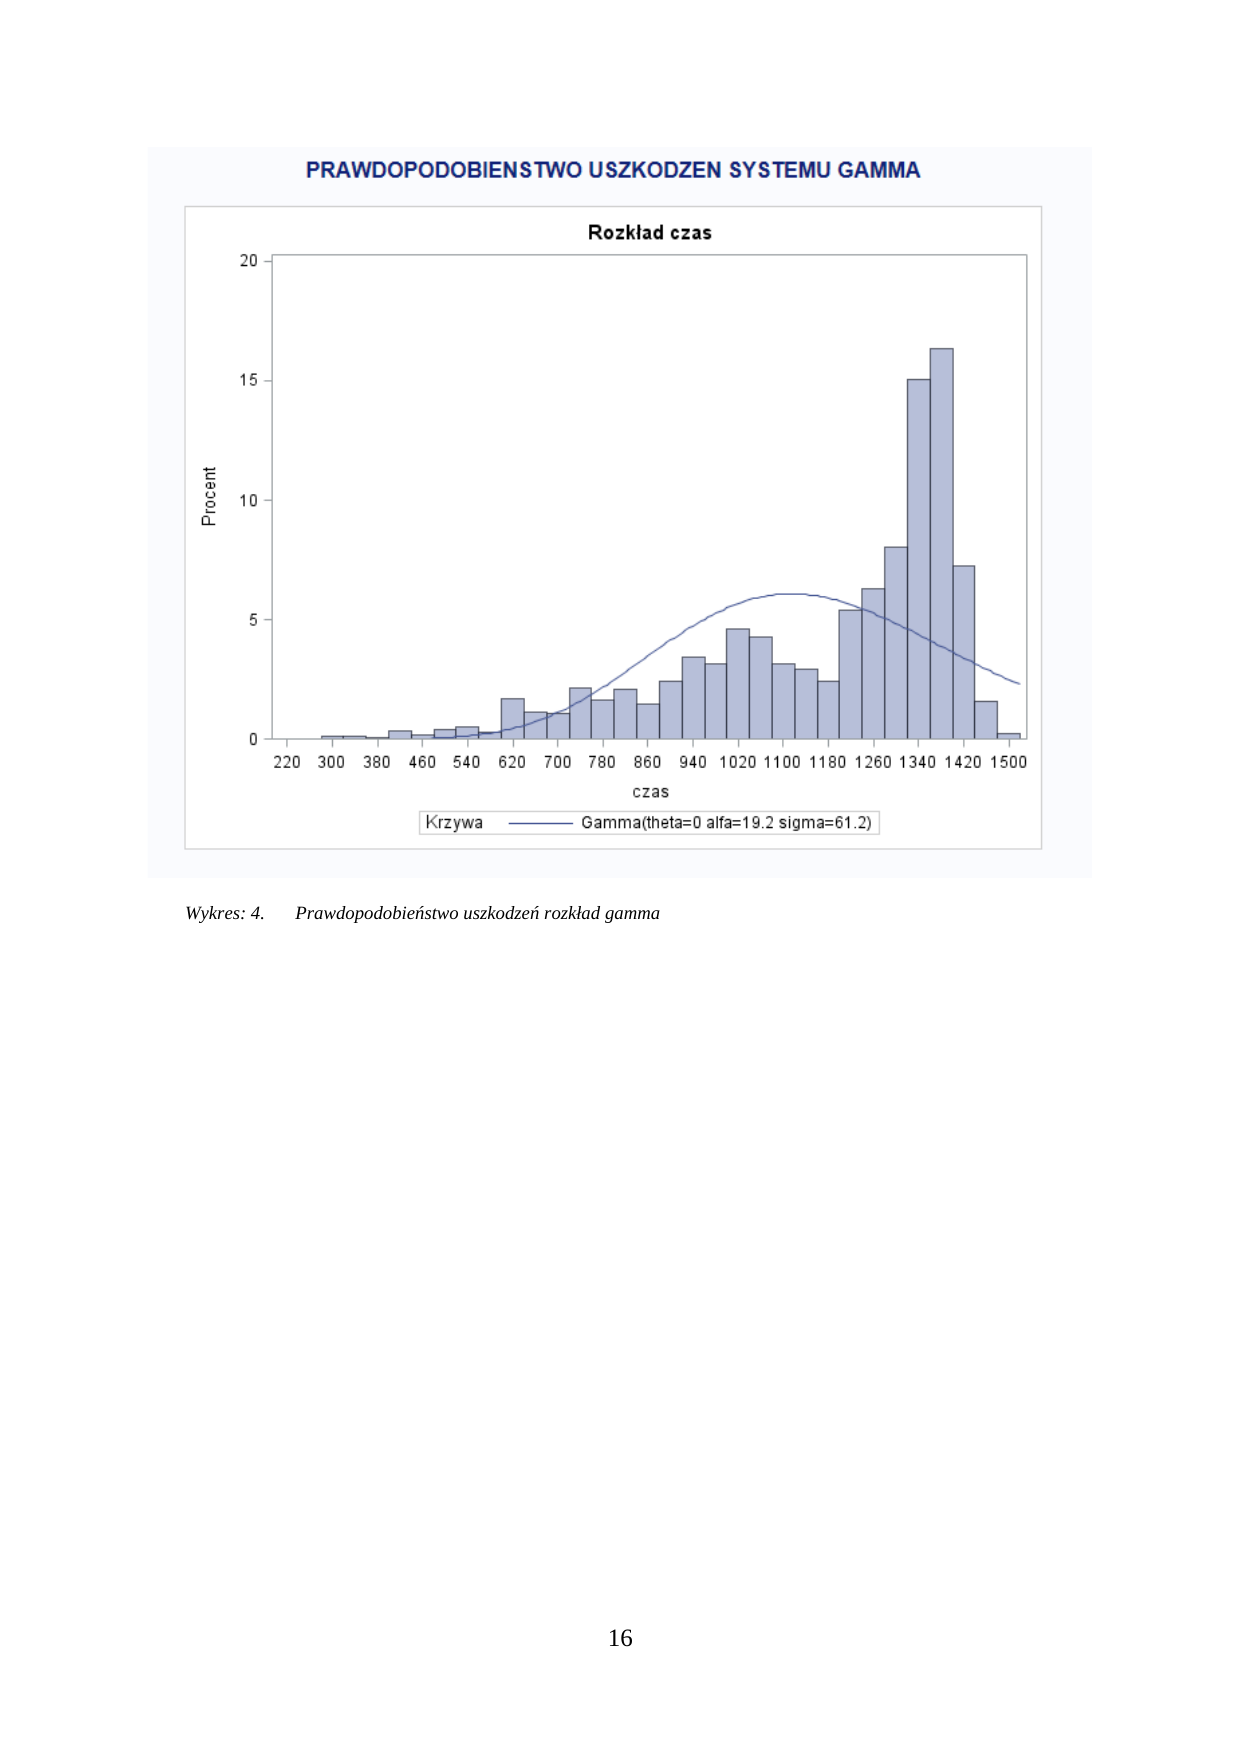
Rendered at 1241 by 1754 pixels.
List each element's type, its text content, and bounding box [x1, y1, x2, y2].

text Prawdopodobieństwo uszkodzeń rozkład gamma [185, 902, 1093, 924]
picture [147, 147, 1092, 878]
